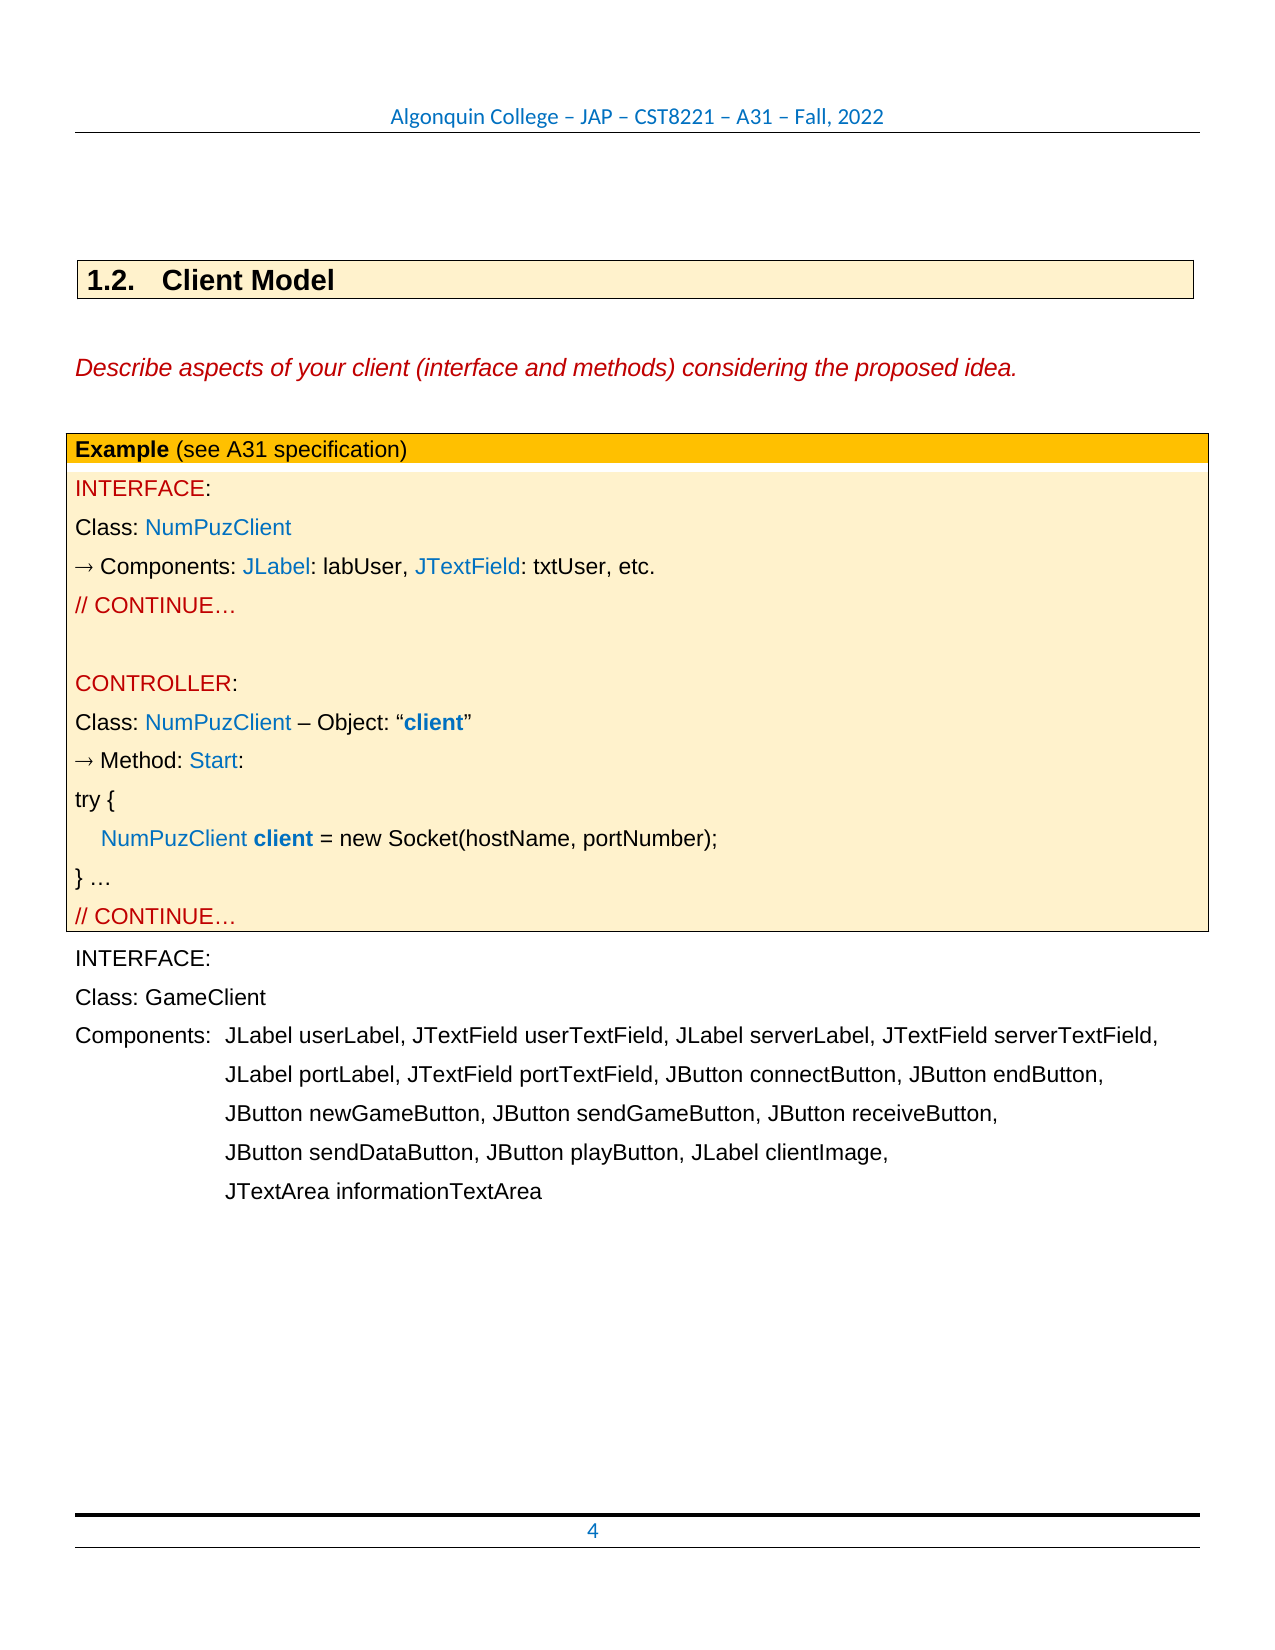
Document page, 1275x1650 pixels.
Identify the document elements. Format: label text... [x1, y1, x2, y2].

text Describe aspects of your client (interface and methods) considering the proposed idea. [75, 353, 1196, 382]
text try { [67, 783, 1208, 812]
list Method: Start: [67, 744, 1208, 774]
list INTERFACE: [67, 472, 1208, 502]
list JLabel portLabel, JTextField portTextField, JButton connectButton, JButton endButton, [75, 1061, 1200, 1088]
text // CONTINUE… [67, 589, 1208, 618]
list Example (see A31 specification) [67, 434, 1208, 463]
subtitle Client Model [78, 261, 1193, 298]
list CONTROLLER: [67, 666, 1208, 696]
list Class: NumPuzClient [67, 511, 1208, 541]
list Components: JLabel: labUser, JTextField: txtUser, etc. [67, 550, 1208, 579]
list JTextArea informationTextArea [150, 1178, 1200, 1204]
list Class: GameClient [75, 983, 1200, 1010]
text // CONTINUE… [67, 899, 1208, 931]
list JButton newGameButton, JButton sendGameButton, JButton receiveButton, [75, 1100, 1200, 1126]
list Class: NumPuzClient – Object: “client” [67, 705, 1208, 735]
list NumPuzClient client = new Socket(hostName, portNumber); [67, 822, 1208, 851]
list JButton sendDataButton, JButton playButton, JLabel clientImage, [150, 1139, 1200, 1165]
list INTERFACE: [75, 945, 1200, 971]
list Components: JLabel userLabel, JTextField userTextField, JLabel serverLabel, JTextField serverTextField, [75, 1022, 1200, 1049]
text } … [67, 861, 1208, 890]
